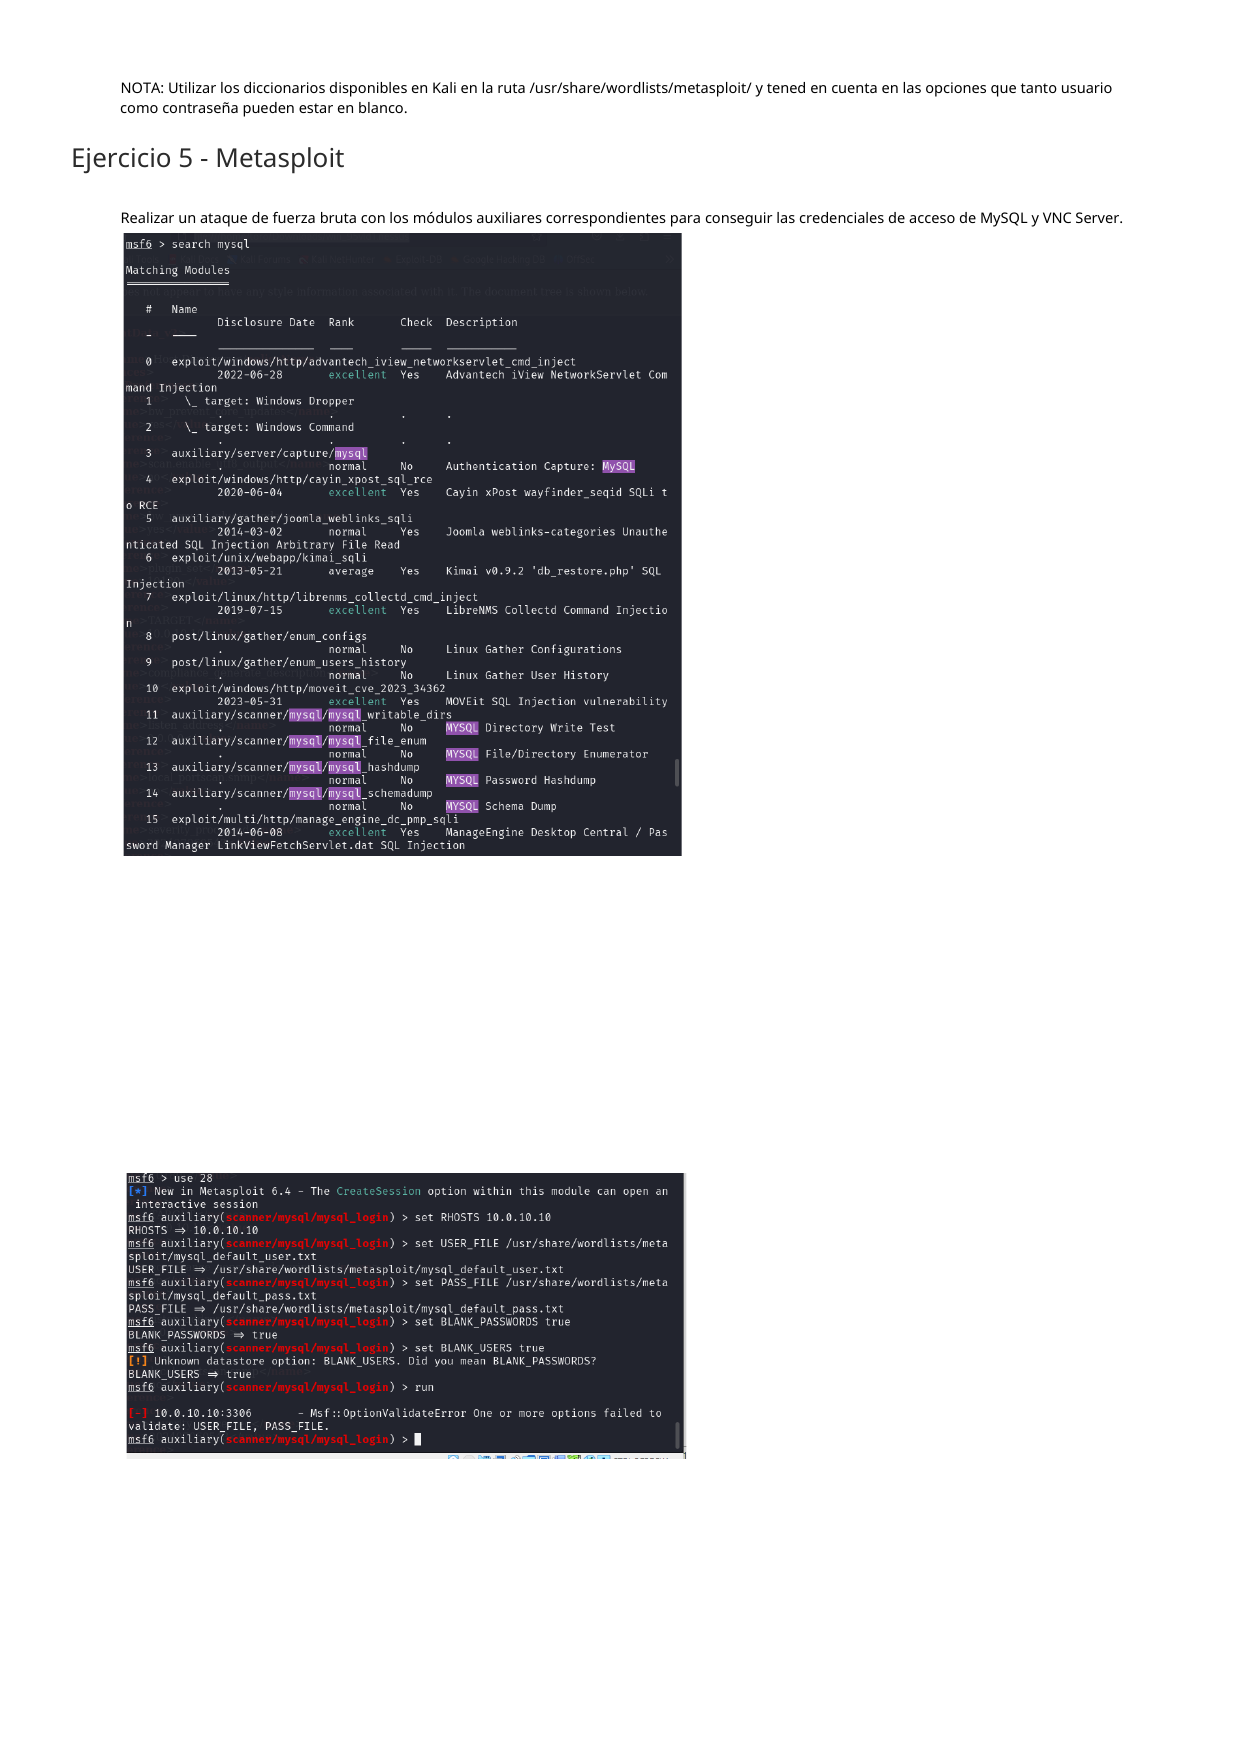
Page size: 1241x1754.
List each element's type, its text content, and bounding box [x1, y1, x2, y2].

text NOTA: Utilizar los diccionarios disponibles en Kali en la ruta /usr/share/wordlists/metasploit/ y tened en cuenta en las opciones que tanto usuario como contraseña pueden estar en blanco. [120, 78, 1137, 118]
picture [123, 233, 682, 856]
text Realizar un ataque de fuerza bruta con los módulos auxiliares correspondientes para conseguir las credenciales de acceso de MySQL y VNC Server. [120, 208, 1137, 228]
text Ejercicio 5 - Metasploit [71, 139, 1159, 175]
picture [126, 1173, 687, 1459]
